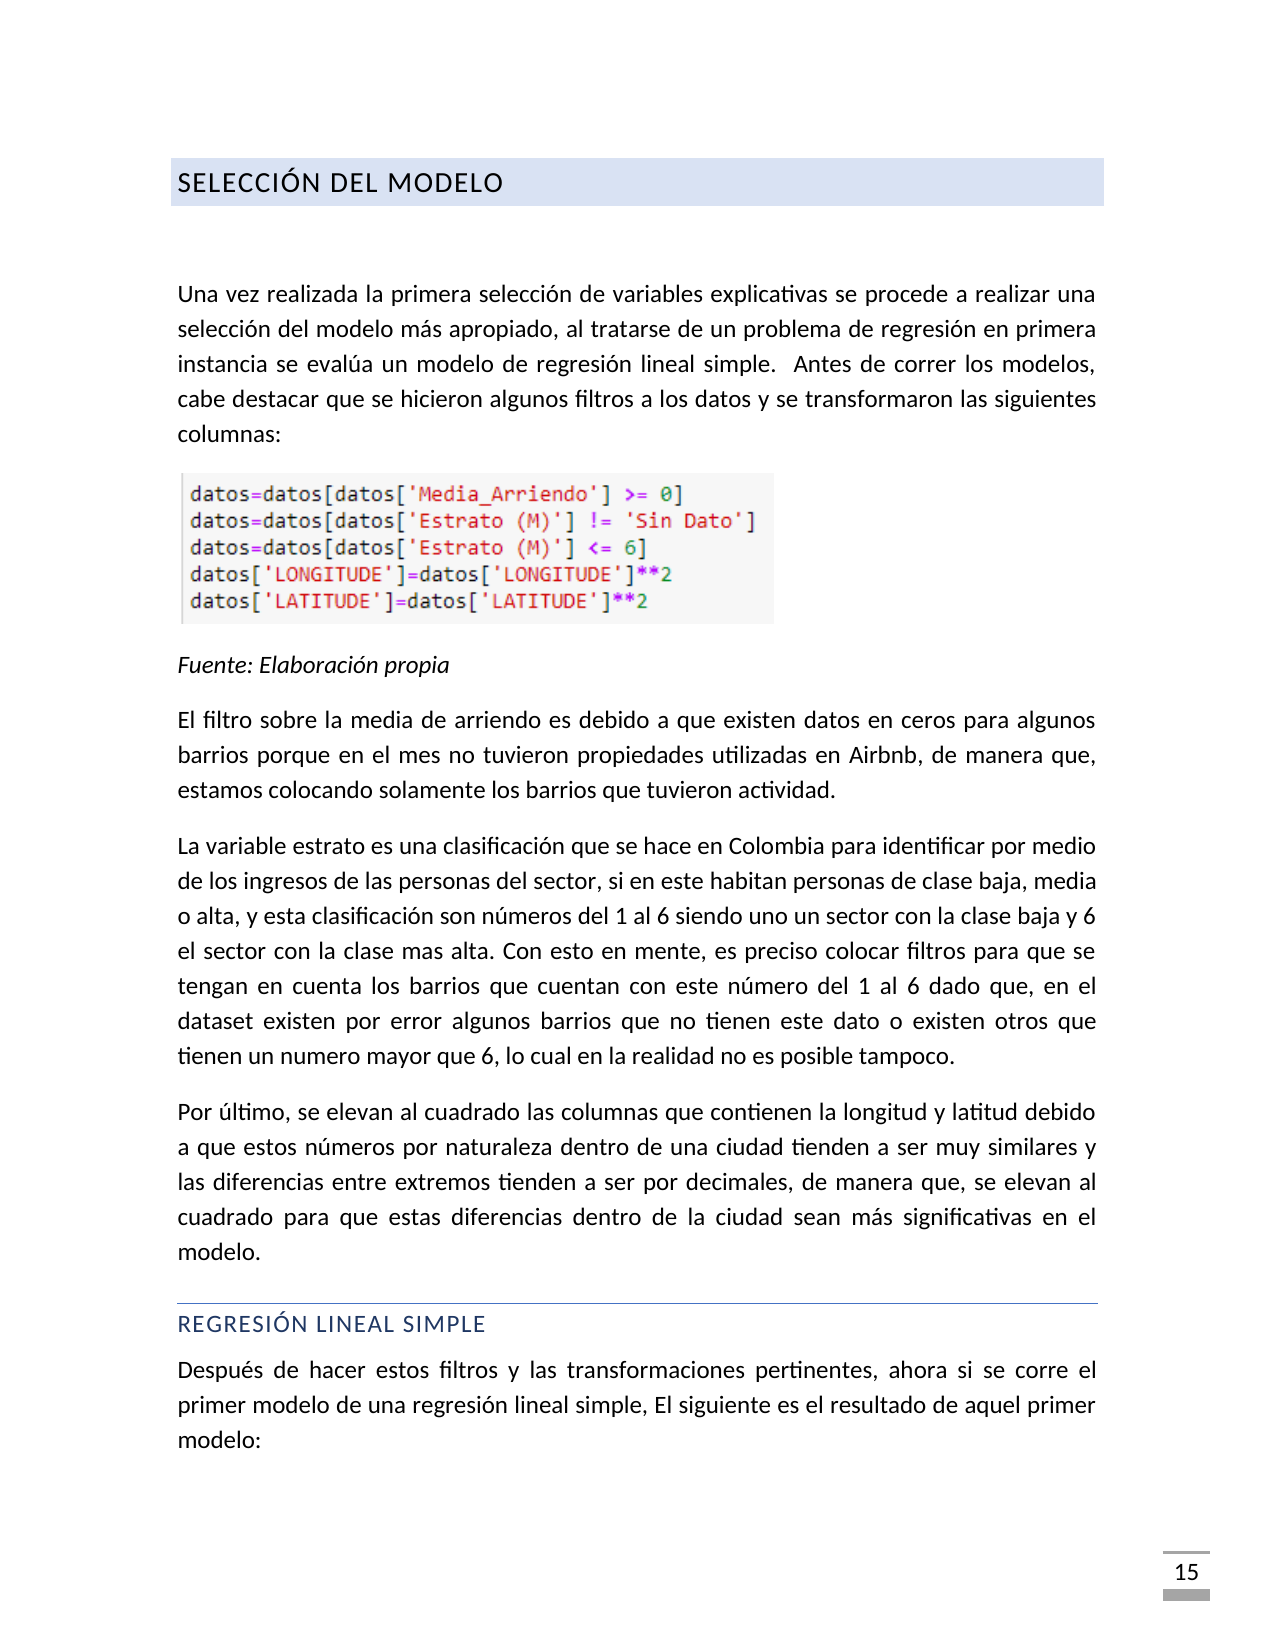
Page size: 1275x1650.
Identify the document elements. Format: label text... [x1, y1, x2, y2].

text El filtro sobre la media de arriendo es debido a que existen datos en ceros para algunos barrios porque en el mes no tuvieron propiedades utilizadas en Airbnb, de manera que, estamos colocando solamente los barrios que tuvieron actividad. [177, 705, 1098, 805]
text La variable estrato es una clasificación que se hace en Colombia para identificar por medio de los ingresos de las personas del sector, si en este habitan personas de clase baja, media o alta, y esta clasificación son números del 1 al 6 siendo uno un sector con la clase baja y 6 el sector con la clase mas alta. Con esto en mente, es preciso colocar filtros para que se tengan en cuenta los barrios que cuentan con este número del 1 al 6 dado que, en el dataset existen por error algunos barrios que no tienen este dato o existen otros que tienen un numero mayor que 6, lo cual en la realidad no es posible tampoco. [177, 831, 1098, 1071]
text Por último, se elevan al cuadrado las columnas que contienen la longitud y latitud debido a que estos números por naturaleza dentro de una ciudad tienden a ser muy similares y las diferencias entre extremos tienden a ser por decimales, de manera que, se elevan al cuadrado para que estas diferencias dentro de la ciudad sean más significativas en el modelo. [177, 1096, 1098, 1267]
subtitle SELECCIÓN DEL MODELO [177, 164, 1098, 200]
text Una vez realizada la primera selección de variables explicativas se procede a realizar una selección del modelo más apropiado, al tratarse de un problema de regresión en primera instancia se evalúa un modelo de regresión lineal simple. Antes de correr los modelos, cabe destacar que se hicieron algunos filtros a los datos y se transformaron las siguientes columnas: [177, 278, 1098, 448]
text Fuente: Elaboración propia [177, 649, 1098, 679]
subtitle REGRESIÓN LINEAL SIMPLE [177, 1304, 1098, 1339]
picture [177, 473, 774, 624]
text Después de hacer estos filtros y las transformaciones pertinentes, ahora si se corre el primer modelo de una regresión lineal simple, El siguiente es el resultado de aquel primer modelo: [177, 1354, 1098, 1454]
